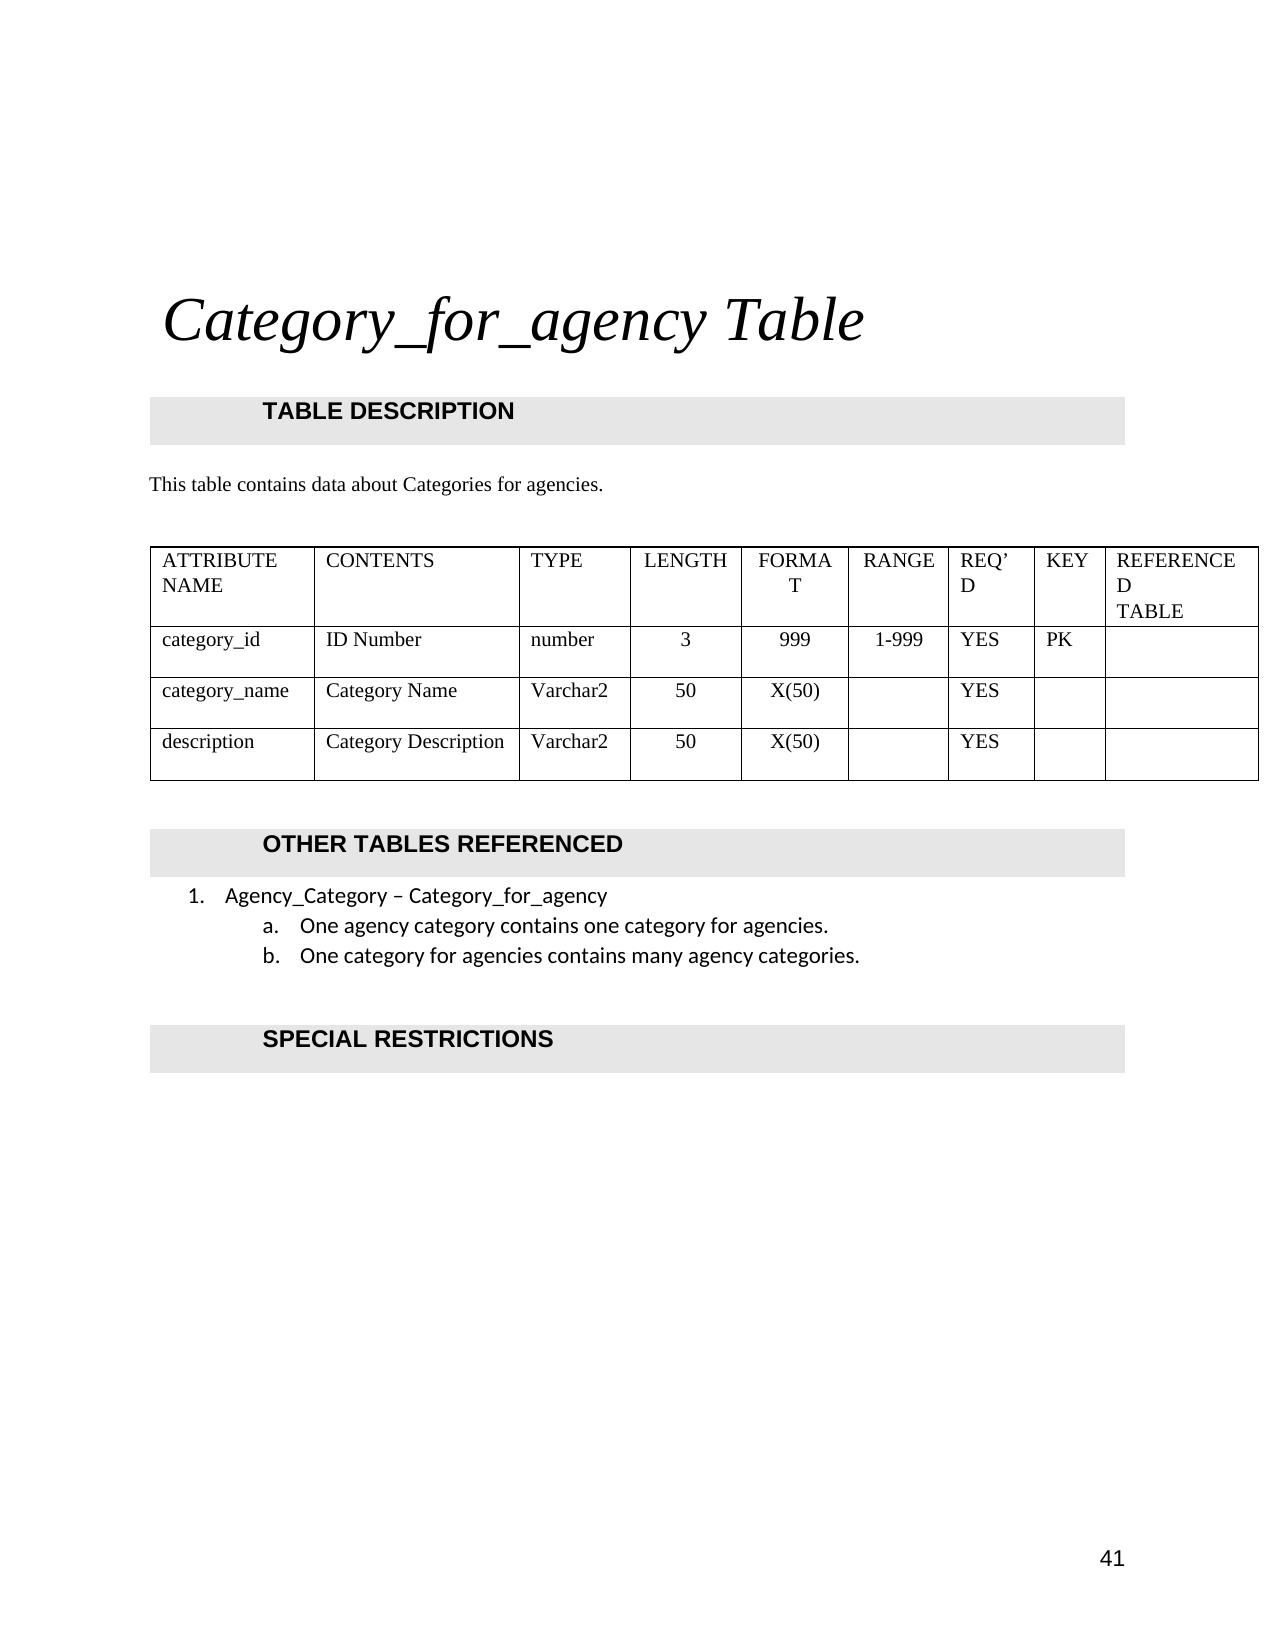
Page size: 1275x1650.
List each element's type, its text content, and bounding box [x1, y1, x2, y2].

table_header REQ’D [949, 548, 1034, 626]
table_cell [849, 678, 948, 728]
table_cell Category Description [315, 729, 519, 779]
table_cell [849, 729, 948, 779]
table_cell category_id [151, 627, 314, 677]
table_header KEY [1035, 548, 1105, 626]
table_header LENGTH [631, 548, 741, 626]
table_cell 999 [742, 627, 848, 677]
table_cell [1106, 627, 1258, 677]
subtitle TABLE DESCRIPTION [150, 397, 1125, 445]
table_header REFERENCED TABLE [1106, 548, 1258, 626]
list One agency category contains one category for agencies. [262, 911, 1125, 939]
table_cell [1106, 729, 1258, 779]
table_cell category_name [151, 678, 314, 728]
table_cell Category Name [315, 678, 519, 728]
table_cell X(50) [742, 729, 848, 779]
text Category_for_agency Table [37, 282, 1125, 354]
table_cell [1035, 678, 1105, 728]
table_cell YES [949, 729, 1034, 779]
table_cell 50 [631, 729, 741, 779]
subtitle OTHER TABLES REFERENCED [150, 829, 1125, 877]
table_cell number [520, 627, 630, 677]
table_cell description [151, 729, 314, 779]
text This table contains data about Categories for agencies. [112, 472, 1125, 496]
table_cell 1-999 [849, 627, 948, 677]
table_header CONTENTS [315, 548, 519, 626]
table_cell 50 [631, 678, 741, 728]
table_header RANGE [849, 548, 948, 626]
table_cell [1035, 729, 1105, 779]
list One category for agencies contains many agency categories. [262, 942, 1125, 969]
subtitle SPECIAL RESTRICTIONS [150, 1025, 1125, 1073]
table_cell [1106, 678, 1258, 728]
table_cell ID Number [315, 627, 519, 677]
table_cell YES [949, 678, 1034, 728]
table_cell PK [1035, 627, 1105, 677]
table_cell YES [949, 627, 1034, 677]
table_header FORMAT [742, 548, 848, 626]
table_cell Varchar2 [520, 678, 630, 728]
table_header TYPE [520, 548, 630, 626]
table_header ATTRIBUTE NAME [151, 548, 314, 626]
list Agency_Category – Category_for_agency [187, 881, 1125, 909]
table_cell 3 [631, 627, 741, 677]
table_cell X(50) [742, 678, 848, 728]
table_cell Varchar2 [520, 729, 630, 779]
